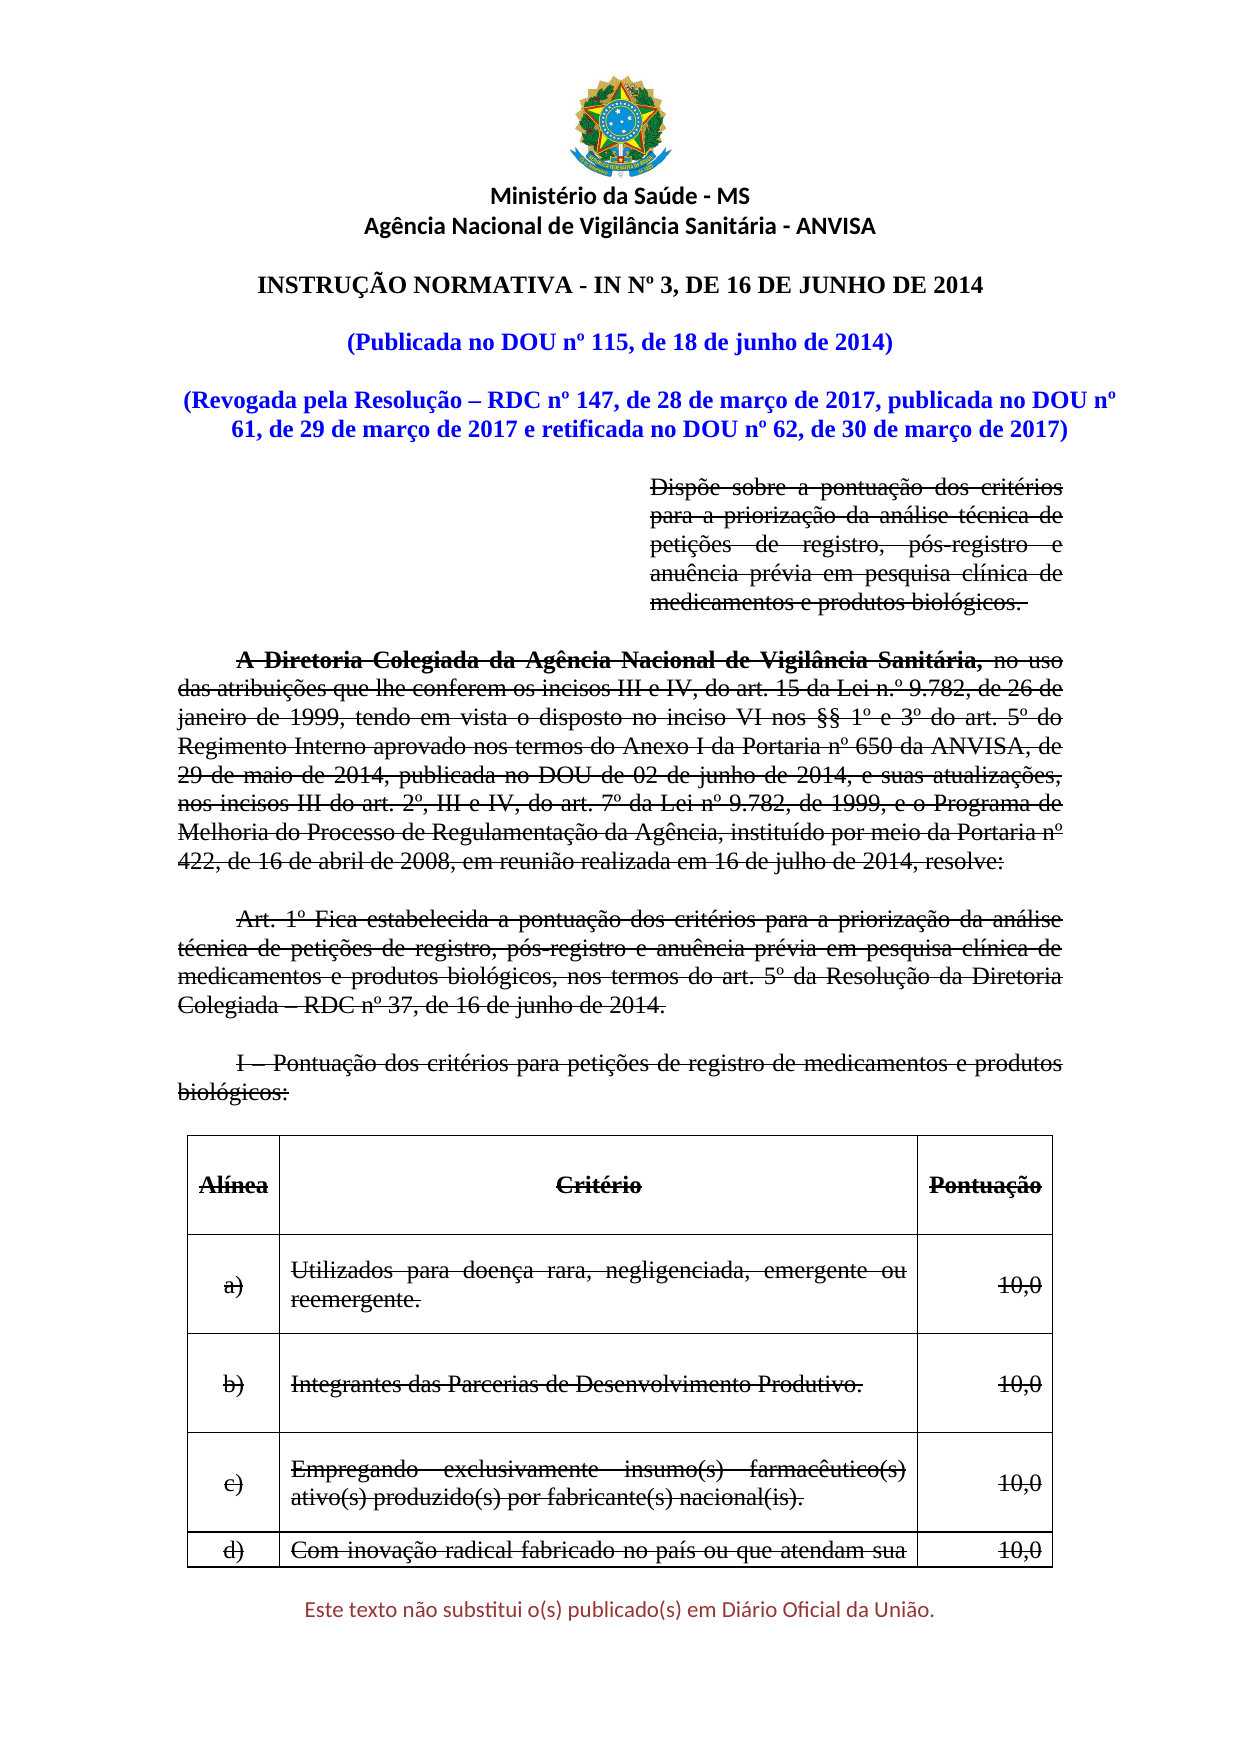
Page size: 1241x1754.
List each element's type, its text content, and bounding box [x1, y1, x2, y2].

picture [566, 73, 674, 180]
table_header Alínea [188, 1136, 279, 1234]
text INSTRUÇÃO NORMATIVA - IN Nº 3, DE 16 DE JUNHO DE 2014 [177, 270, 1063, 298]
text Art. 1º Fica estabelecida a pontuação dos critérios para a priorização da análise técnica de petições de registro, pós-registro e anuência prévia em pesquisa clínica de medicamentos e produtos biológicos, nos termos do art. 5º da Resolução da Diretoria Colegiada – RDC nº 37, de 16 de junho de 2014. [177, 904, 1063, 977]
text Art. 1º Fica estabelecida a pontuação dos critérios para a priorização da análise técnica de petições de registro, pós-registro e anuência prévia em pesquisa clínica de medicamentos e produtos biológicos, nos termos do art. 5º da Resolução da Diretoria Colegiada – RDC nº 37, de 16 de junho de 2014. [177, 978, 1063, 1019]
table_cell 10,0 [918, 1533, 1052, 1566]
table_cell a) [188, 1235, 279, 1333]
table_cell c) [188, 1433, 279, 1531]
table_cell 10,0 [918, 1334, 1052, 1432]
table_cell Empregando exclusivamente insumo(s) farmacêutico(s) ativo(s) produzido(s) por fabricante(s) nacional(is). [280, 1433, 917, 1531]
text (Revogada pela Resolução – RDC nº 147, de 28 de março de 2017, publicada no DOU nº 61, de 29 de março de 2017 e retificada no DOU nº 62, de 30 de março de 2017) [177, 385, 1122, 443]
table_cell Utilizados para doença rara, negligenciada, emergente ou reemergente. [280, 1235, 917, 1333]
text I – Pontuação dos critérios para petições de registro de medicamentos e produtos biológicos: [177, 1048, 1063, 1106]
table_header Pontuação [918, 1136, 1052, 1234]
table_cell b) [188, 1334, 279, 1432]
table_cell 10,0 [918, 1235, 1052, 1333]
text Dispõe sobre a pontuação dos critérios para a priorização da análise técnica de petições de registro, pós-registro e anuência prévia em pesquisa clínica de medicamentos e produtos biológicos. [650, 575, 1063, 616]
table_cell 10,0 [918, 1433, 1052, 1531]
text A Diretoria Colegiada da Agência Nacional de Vigilância Sanitária, no uso das atribuições que lhe conferem os incisos III e IV, do art. 15 da Lei n.º 9.782, de 26 de janeiro de 1999, tendo em vista o disposto no inciso VI nos §§ 1º e 3º do art. 5º do Regimento Interno aprovado nos termos do Anexo I da Portaria nº 650 da ANVISA, de 29 de maio de 2014, publicada no DOU de 02 de junho de 2014, e suas atualizações, nos incisos III do art. 2º, III e IV, do art. 7º da Lei nº 9.782, de 1999, e o Programa de Melhoria do Processo de Regulamentação da Agência, instituído por meio da Portaria nº 422, de 16 de abril de 2008, em reunião realizada em 16 de julho de 2014, resolve: [177, 748, 1063, 804]
table_cell Integrantes das Parcerias de Desenvolvimento Produtivo. [280, 1334, 917, 1432]
text (Publicada no DOU nº 115, de 18 de junho de 2014) [177, 327, 1063, 356]
table_cell d) [188, 1533, 279, 1566]
table_header Critério [280, 1136, 917, 1234]
text Dispõe sobre a pontuação dos critérios para a priorização da análise técnica de petições de registro, pós-registro e anuência prévia em pesquisa clínica de medicamentos e produtos biológicos. [650, 546, 1063, 574]
